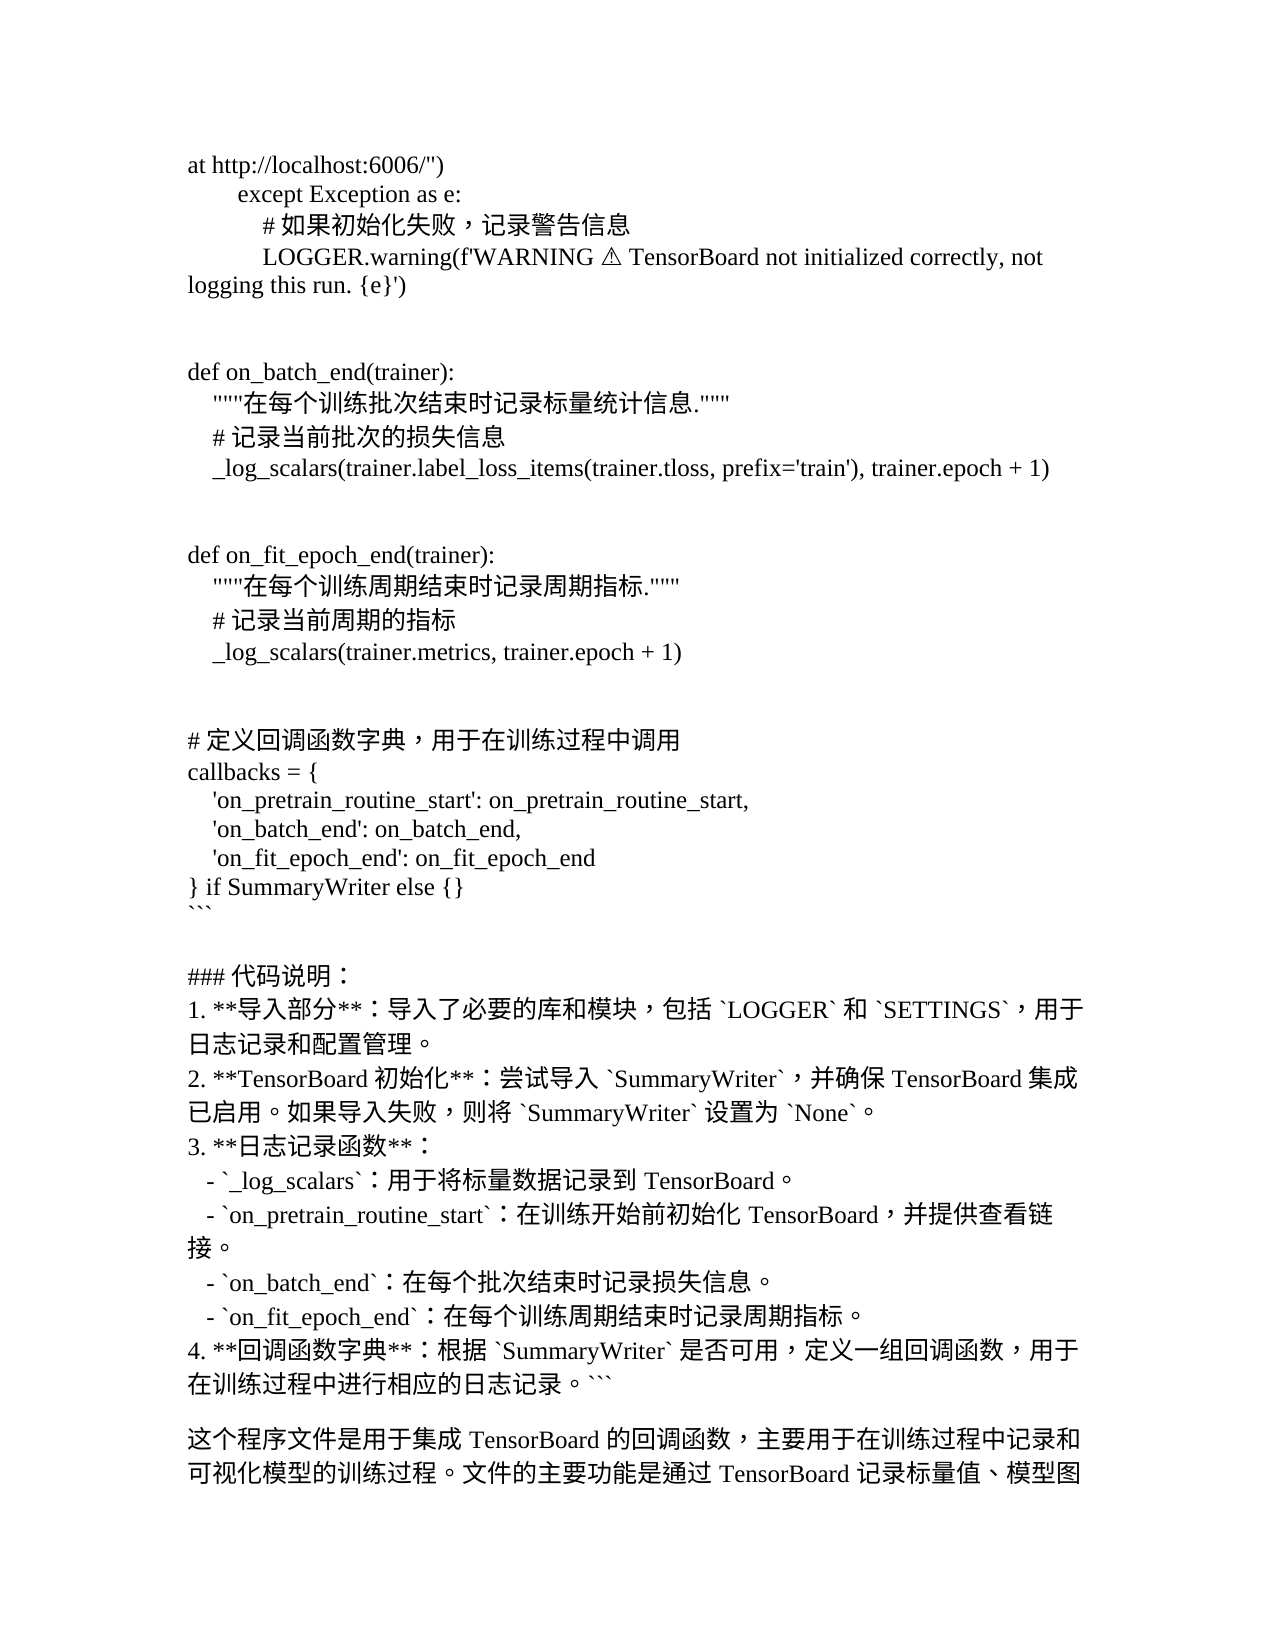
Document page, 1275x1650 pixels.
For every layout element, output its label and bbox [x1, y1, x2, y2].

text [187, 150, 1087, 1401]
text [187, 1422, 1087, 1490]
